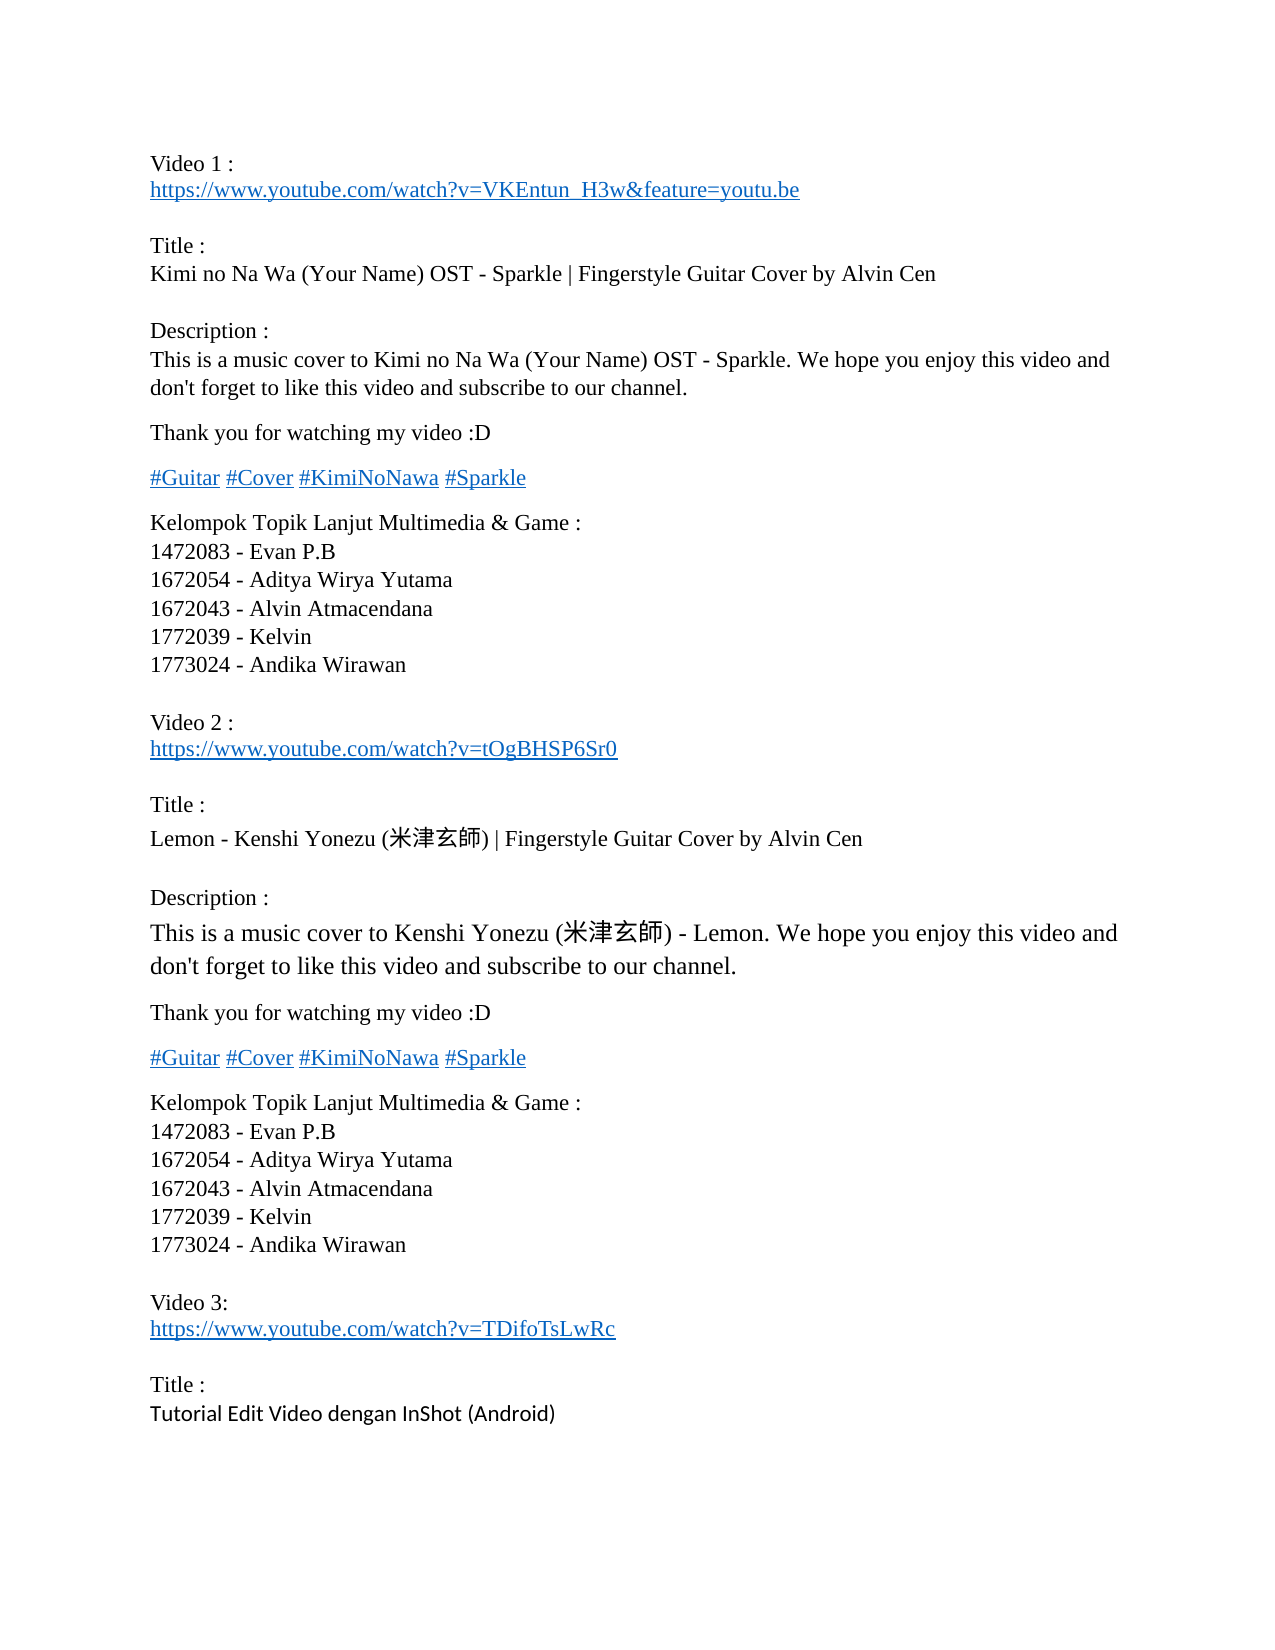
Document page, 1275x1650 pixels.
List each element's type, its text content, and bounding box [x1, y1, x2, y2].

text Title : Kimi no Na Wa (Your Name) OST - Sparkle | Fingerstyle Guitar Cover by Alvin Cen Description : This is a music cover to Kimi no Na Wa (Your Name) OST - Sparkle. We hope you enjoy this video and don't forget to like this video and subscribe to our channel. [150, 232, 1125, 400]
text Title : Lemon - Kenshi Yonezu (米津玄師) | Fingerstyle Guitar Cover by Alvin Cen Description : This is a music cover to Kenshi Yonezu (米津玄師) - Lemon. We hope you enjoy this video and don't forget to like this video and subscribe to our channel. [150, 791, 1125, 980]
text #Guitar #Cover #KimiNoNawa #Sparkle [150, 1044, 1125, 1071]
text Thank you for watching my video :D [150, 419, 1125, 446]
text Thank you for watching my video :D [150, 999, 1125, 1026]
subtitle Video 1 : https://www.youtube.com/watch?v=VKEntun_H3w&feature=youtu.be [150, 150, 1125, 203]
text #Guitar #Cover #KimiNoNawa #Sparkle [150, 464, 1125, 491]
subtitle Video 3: https://www.youtube.com/watch?v=TDifoTsLwRc [150, 1289, 1125, 1342]
subtitle Video 2 : https://www.youtube.com/watch?v=tOgBHSP6Sr0 [150, 709, 1125, 762]
text Title : Tutorial Edit Video dengan InShot (Android) [150, 1371, 1125, 1428]
